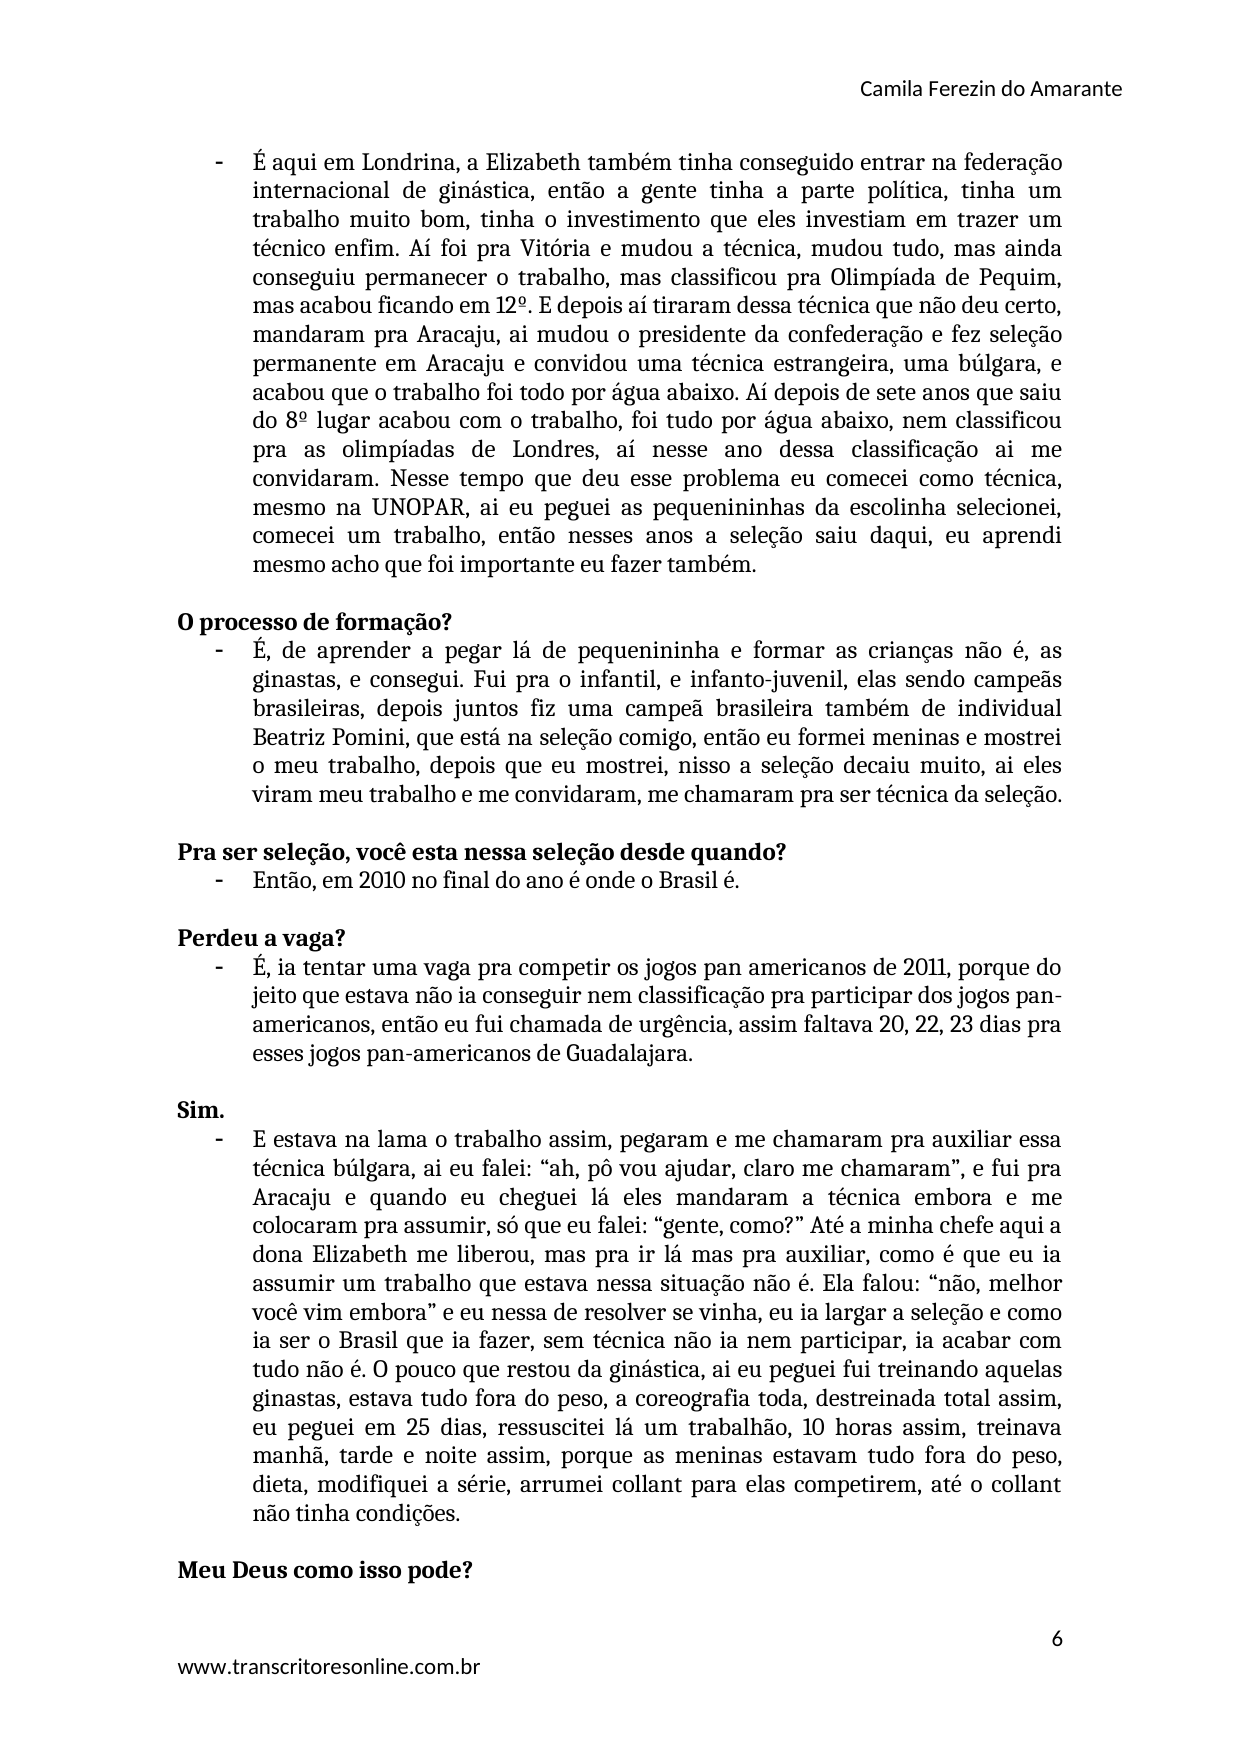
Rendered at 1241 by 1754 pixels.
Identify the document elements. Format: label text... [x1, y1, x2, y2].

list É, ia tentar uma vaga pra competir os jogos pan americanos de 2011, porque do jeito que estava não ia conseguir nem classificação pra participar dos jogos pan-americanos, então eu fui chamada de urgência, assim faltava 20, 22, 23 dias pra esses jogos pan-americanos de Guadalajara. [215, 953, 1063, 1068]
text Meu Deus como isso pode? [177, 1556, 1063, 1585]
list É aqui em Londrina, a Elizabeth também tinha conseguido entrar na federação internacional de ginástica, então a gente tinha a parte política, tinha um trabalho muito bom, tinha o investimento que eles investiam em trazer um técnico enfim. Aí foi pra Vitória e mudou a técnica, mudou tudo, mas ainda conseguiu permanecer o trabalho, mas classificou pra Olimpíada de Pequim, mas acabou ficando em 12º. E depois aí tiraram dessa técnica que não deu certo, mandaram pra Aracaju, ai mudou o presidente da confederação e fez seleção permanente em Aracaju e convidou uma técnica estrangeira, uma búlgara, e acabou que o trabalho foi todo por água abaixo. Aí depois de sete anos que saiu do 8º lugar acabou com o trabalho, foi tudo por água abaixo, nem classificou pra as olimpíadas de Londres, aí nesse ano dessa classificação ai me convidaram. Nesse tempo que deu esse problema eu comecei como técnica, mesmo na UNOPAR, ai eu peguei as pequenininhas da escolinha selecionei, comecei um trabalho, então nesses anos a seleção saiu daqui, eu aprendi mesmo acho que foi importante eu fazer também. [215, 148, 1063, 579]
text Pra ser seleção, você esta nessa seleção desde quando? [177, 838, 1063, 866]
text Perdeu a vaga? [177, 924, 1063, 953]
list É, de aprender a pegar lá de pequenininha e formar as crianças não é, as ginastas, e consegui. Fui pra o infantil, e infanto-juvenil, elas sendo campeãs brasileiras, depois juntos fiz uma campeã brasileira também de individual Beatriz Pomini, que está na seleção comigo, então eu formei meninas e mostrei o meu trabalho, depois que eu mostrei, nisso a seleção decaiu muito, ai eles viram meu trabalho e me convidaram, me chamaram pra ser técnica da seleção. [215, 636, 1063, 809]
list Então, em 2010 no final do ano é onde o Brasil é. [215, 866, 1063, 895]
list E estava na lama o trabalho assim, pegaram e me chamaram pra auxiliar essa técnica búlgara, ai eu falei: “ah, pô vou ajudar, claro me chamaram”, e fui pra Aracaju e quando eu cheguei lá eles mandaram a técnica embora e me colocaram pra assumir, só que eu falei: “gente, como?” Até a minha chefe aqui a dona Elizabeth me liberou, mas pra ir lá mas pra auxiliar, como é que eu ia assumir um trabalho que estava nessa situação não é. Ela falou: “não, melhor você vim embora” e eu nessa de resolver se vinha, eu ia largar a seleção e como ia ser o Brasil que ia fazer, sem técnica não ia nem participar, ia acabar com tudo não é. O pouco que restou da ginástica, ai eu peguei fui treinando aquelas ginastas, estava tudo fora do peso, a coreografia toda, destreinada total assim, eu peguei em 25 dias, ressuscitei lá um trabalhão, 10 horas assim, treinava manhã, tarde e noite assim, porque as meninas estavam tudo fora do peso, dieta, modifiquei a série, arrumei collant para elas competirem, até o collant não tinha condições. [215, 1125, 1063, 1528]
text Sim. [177, 1096, 1063, 1125]
text O processo de formação? [177, 608, 1063, 636]
